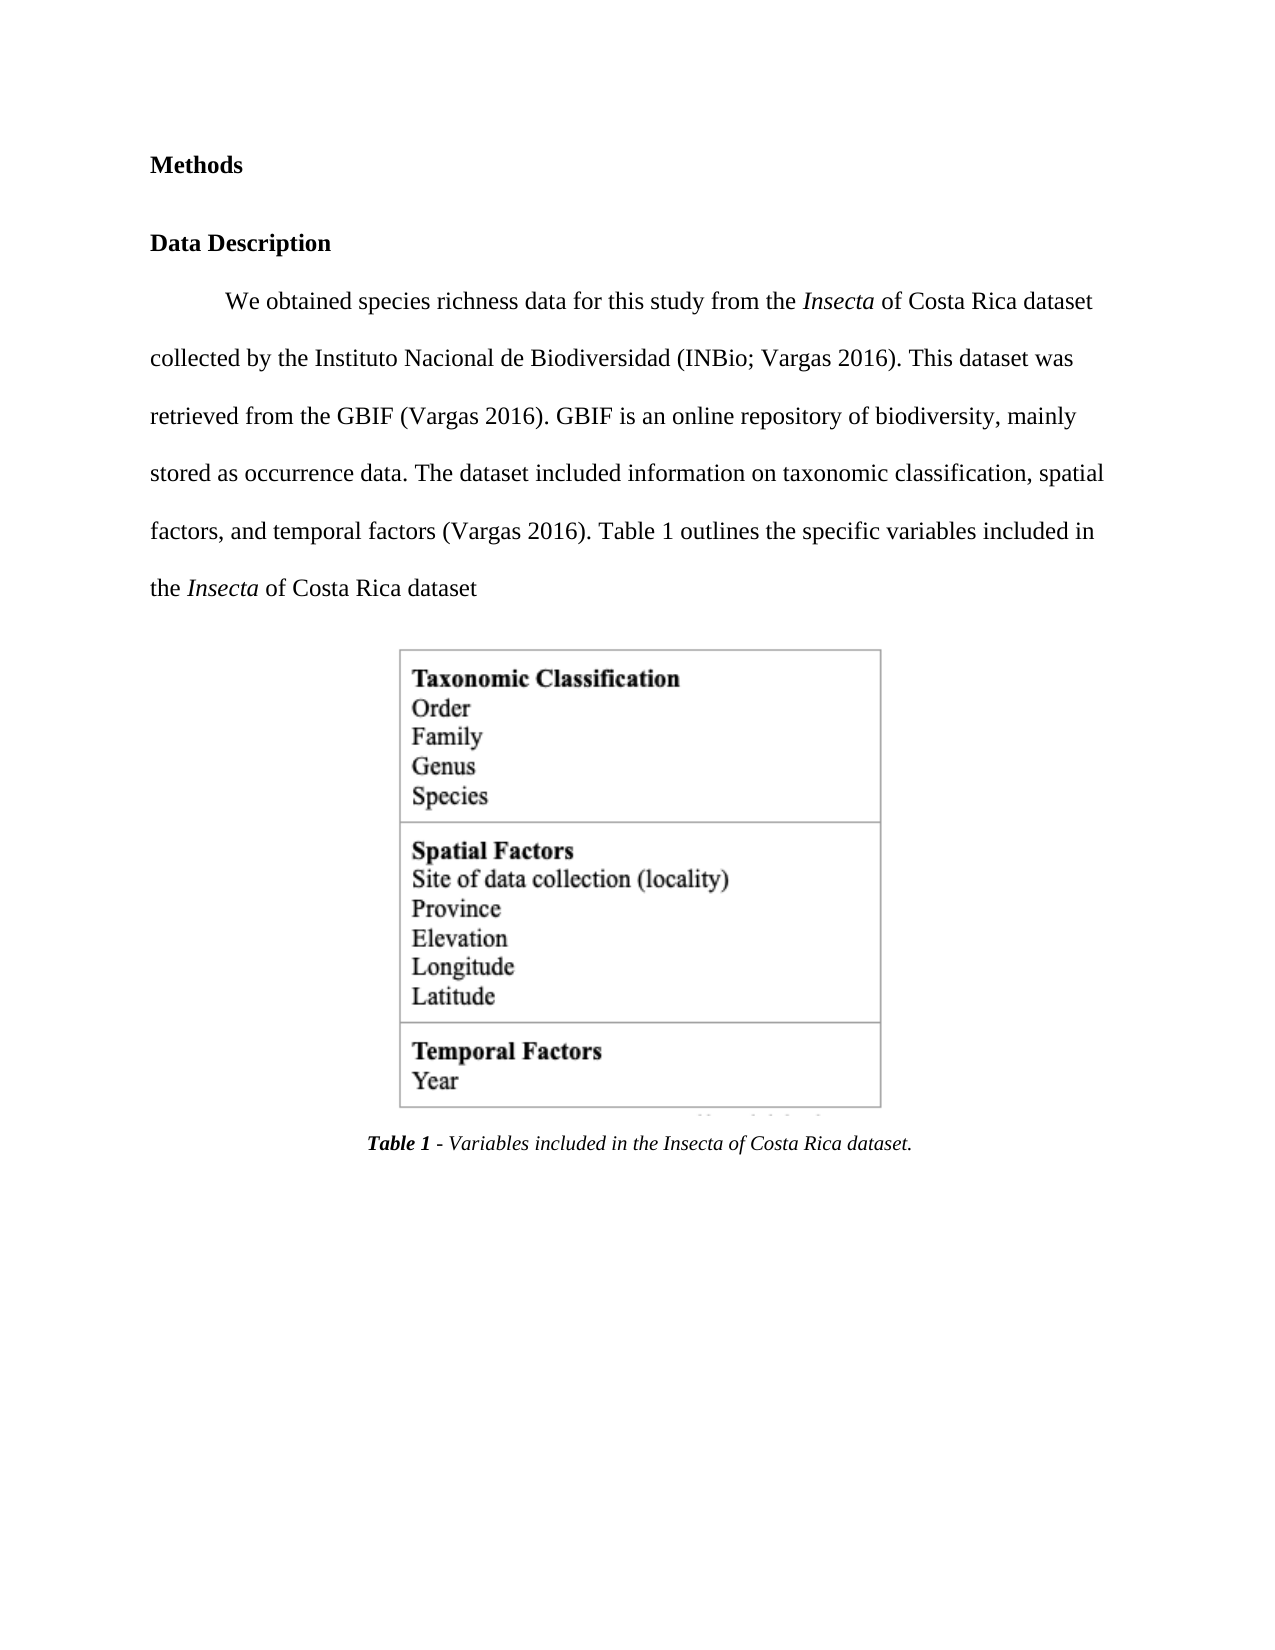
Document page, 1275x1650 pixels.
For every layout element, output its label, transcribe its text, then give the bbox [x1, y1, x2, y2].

picture [376, 637, 899, 1116]
title Data Description We obtained species richness data for this study from the Insecta of Costa Rica dataset collected by the Instituto Nacional de Biodiversidad (INBio; Vargas 2016). This dataset was retrieved from the GBIF (Vargas 2016). GBIF is an online repository of biodiversity, mainly stored as occurrence data. The dataset included information on taxonomic classification, spatial factors, and temporal factors (Vargas 2016). Table 1 outlines the specific variables included in the Insecta of Costa Rica dataset [150, 228, 1125, 602]
text Table 1 - Variables included in the Insecta of Costa Rica dataset. [150, 1131, 1125, 1155]
title Methods [150, 150, 1125, 179]
